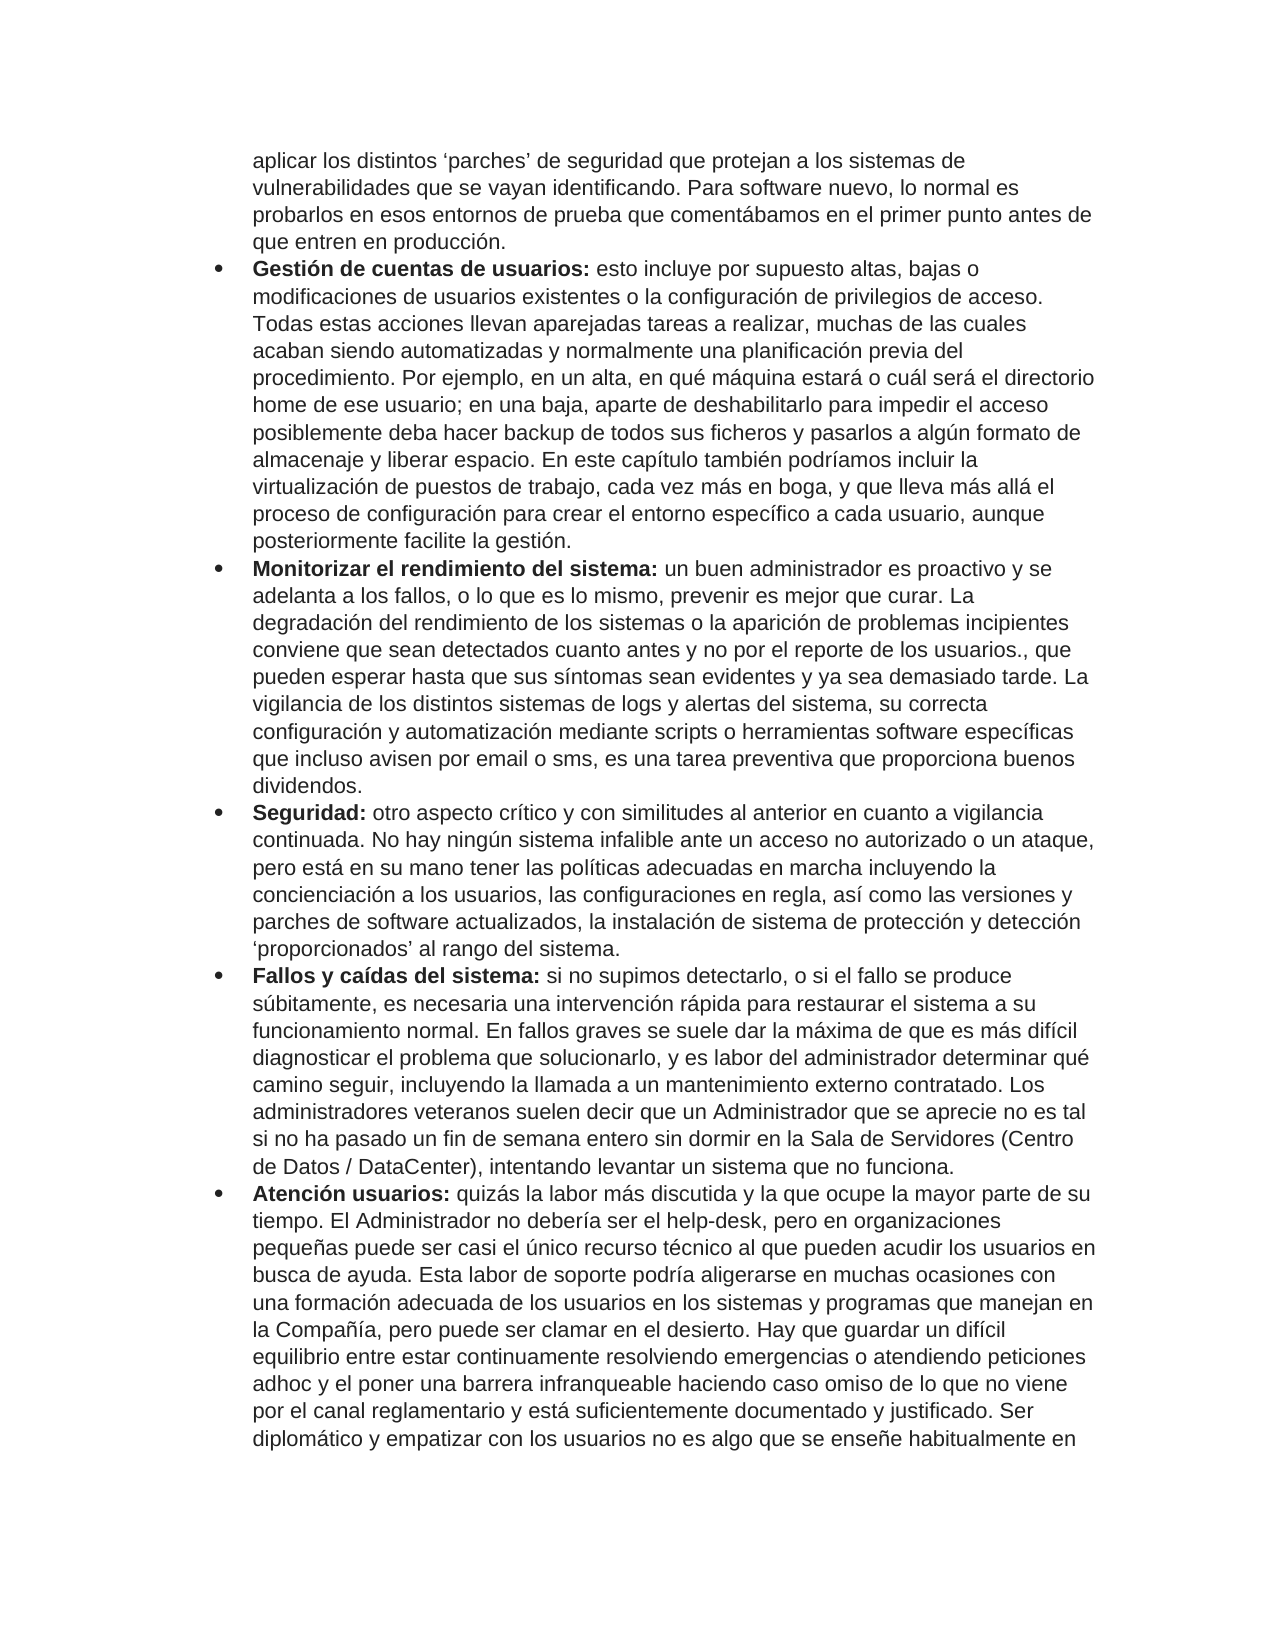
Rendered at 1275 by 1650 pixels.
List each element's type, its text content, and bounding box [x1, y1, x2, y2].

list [215, 1181, 1098, 1451]
list Seguridad: otro aspecto crítico y con similitudes al anterior en cuanto a vigilancia continuada. No hay ningún sistema infalible ante un acceso no autorizado o un ataque, pero está en su mano tener las políticas adecuadas en marcha incluyendo la concienciación a los usuarios, las configuraciones en regla, así como las versiones y parches de software actualizados, la instalación de sistema de protección y detección ‘proporcionados’ al rango del sistema. [215, 800, 1098, 961]
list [215, 148, 1098, 254]
list Fallos y caídas del sistema: si no supimos detectarlo, o si el fallo se produce súbitamente, es necesaria una intervención rápida para restaurar el sistema a su funcionamiento normal. En fallos graves se suele dar la máxima de que es más difícil diagnosticar el problema que solucionarlo, y es labor del administrador determinar qué camino seguir, incluyendo la llamada a un mantenimiento externo contratado. Los administradores veteranos suelen decir que un Administrador que se aprecie no es tal si no ha pasado un fin de semana entero sin dormir en la Sala de Servidores (Centro de Datos / DataCenter), intentando levantar un sistema que no funciona. [215, 963, 1098, 1179]
list Gestión de cuentas de usuarios: esto incluye por supuesto altas, bajas o modificaciones de usuarios existentes o la configuración de privilegios de acceso. Todas estas acciones llevan aparejadas tareas a realizar, muchas de las cuales acaban siendo automatizadas y normalmente una planificación previa del procedimiento. Por ejemplo, en un alta, en qué máquina estará o cuál será el directorio home de ese usuario; en una baja, aparte de deshabilitarlo para impedir el acceso posiblemente deba hacer backup de todos sus ficheros y pasarlos a algún formato de almacenaje y liberar espacio. En este capítulo también podríamos incluir la virtualización de puestos de trabajo, cada vez más en boga, y que lleva más allá el proceso de configuración para crear el entorno específico a cada usuario, aunque posteriormente facilite la gestión. [215, 256, 1098, 553]
list Monitorizar el rendimiento del sistema: un buen administrador es proactivo y se adelanta a los fallos, o lo que es lo mismo, prevenir es mejor que curar. La degradación del rendimiento de los sistemas o la aparición de problemas incipientes conviene que sean detectados cuanto antes y no por el reporte de los usuarios., que pueden esperar hasta que sus síntomas sean evidentes y ya sea demasiado tarde. La vigilancia de los distintos sistemas de logs y alertas del sistema, su correcta configuración y automatización mediante scripts o herramientas software específicas que incluso avisen por email o sms, es una tarea preventiva que proporciona buenos dividendos. [215, 555, 1098, 798]
